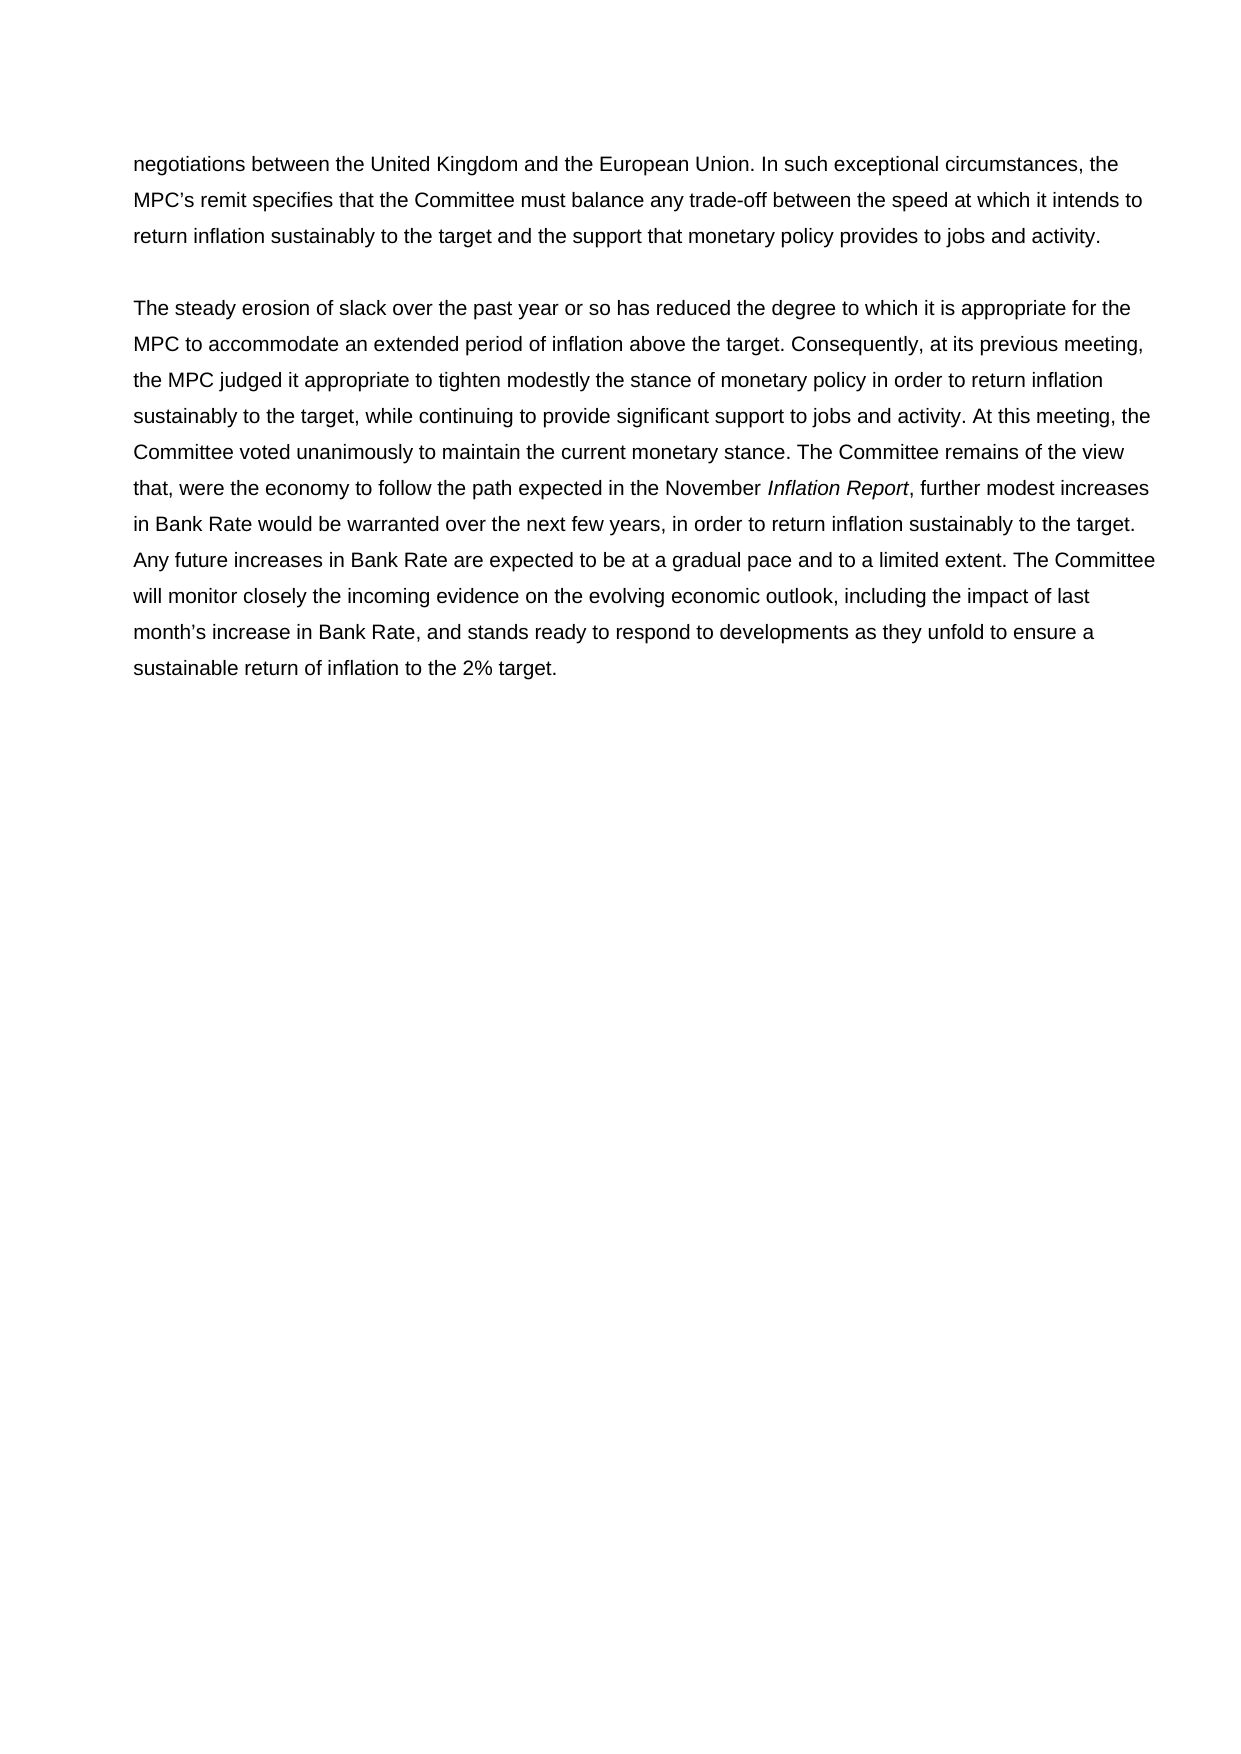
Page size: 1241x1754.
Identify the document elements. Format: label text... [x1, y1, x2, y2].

text negotiations between the United Kingdom and the European Union. In such exceptional circumstances, the MPC’s remit specifies that the Committee must balance any trade-off between the speed at which it intends to return inflation sustainably to the target and the support that monetary policy provides to jobs and activity. [133, 152, 1146, 248]
text The steady erosion of slack over the past year or so has reduced the degree to which it is appropriate for the MPC to accommodate an extended period of inflation above the target. Consequently, at its previous meeting, the MPC judged it appropriate to tighten modestly the stance of monetary policy in order to return inflation sustainably to the target, while continuing to provide significant support to jobs and activity. At this meeting, the Committee voted unanimously to maintain the current monetary stance. The Committee remains of the view that, were the economy to follow the path expected in the November Inflation Report, further modest increases in Bank Rate would be warranted over the next few years, in order to return inflation sustainably to the target. Any future increases in Bank Rate are expected to be at a gradual pace and to a limited extent. The Committee will monitor closely the incoming evidence on the evolving economic outlook, including the impact of last [133, 296, 1161, 607]
text month’s increase in Bank Rate, and stands ready to respond to developments as they unfold to ensure a sustainable return of inflation to the 2% target. [133, 619, 1097, 679]
